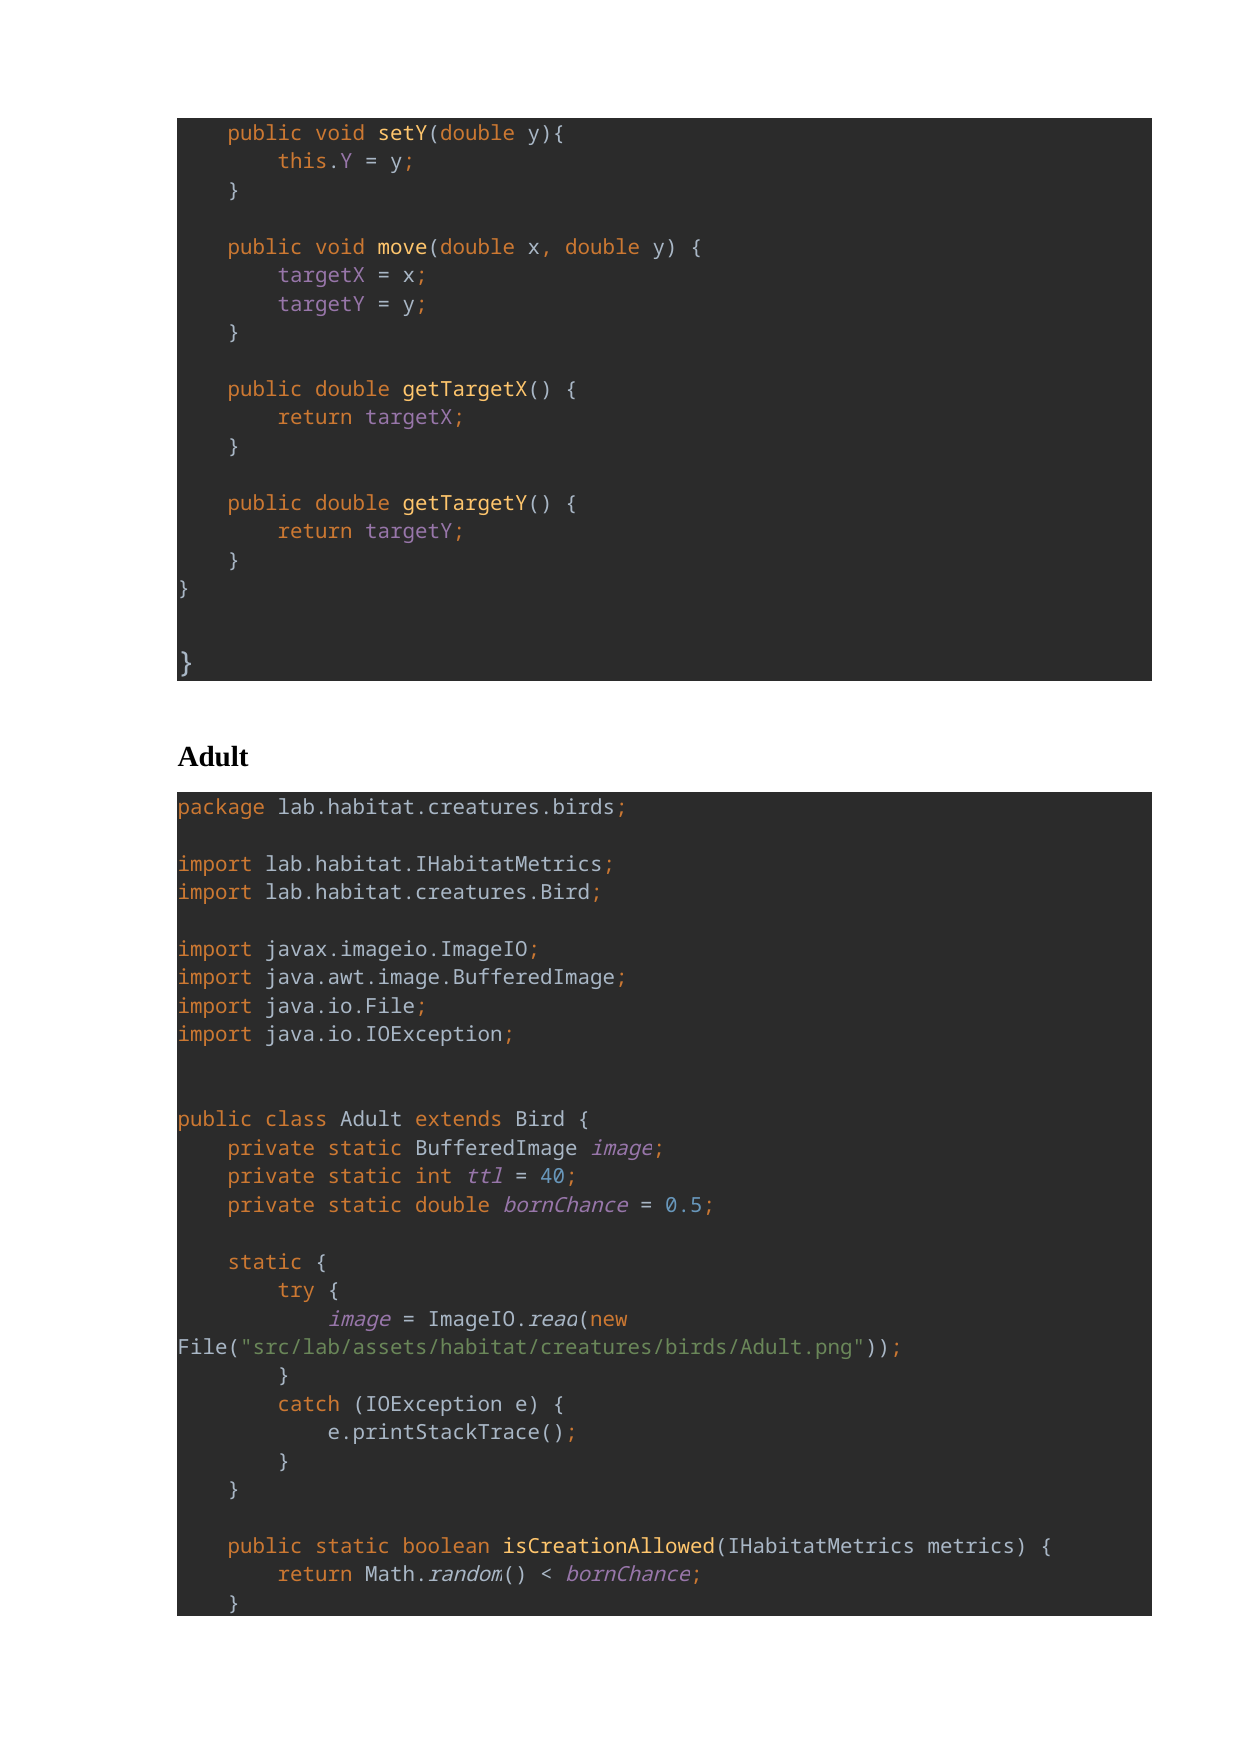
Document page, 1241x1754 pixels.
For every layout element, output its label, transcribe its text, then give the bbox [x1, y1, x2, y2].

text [177, 792, 1152, 1616]
text Adult [177, 739, 1152, 773]
text } [177, 602, 1152, 681]
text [177, 118, 1152, 602]
